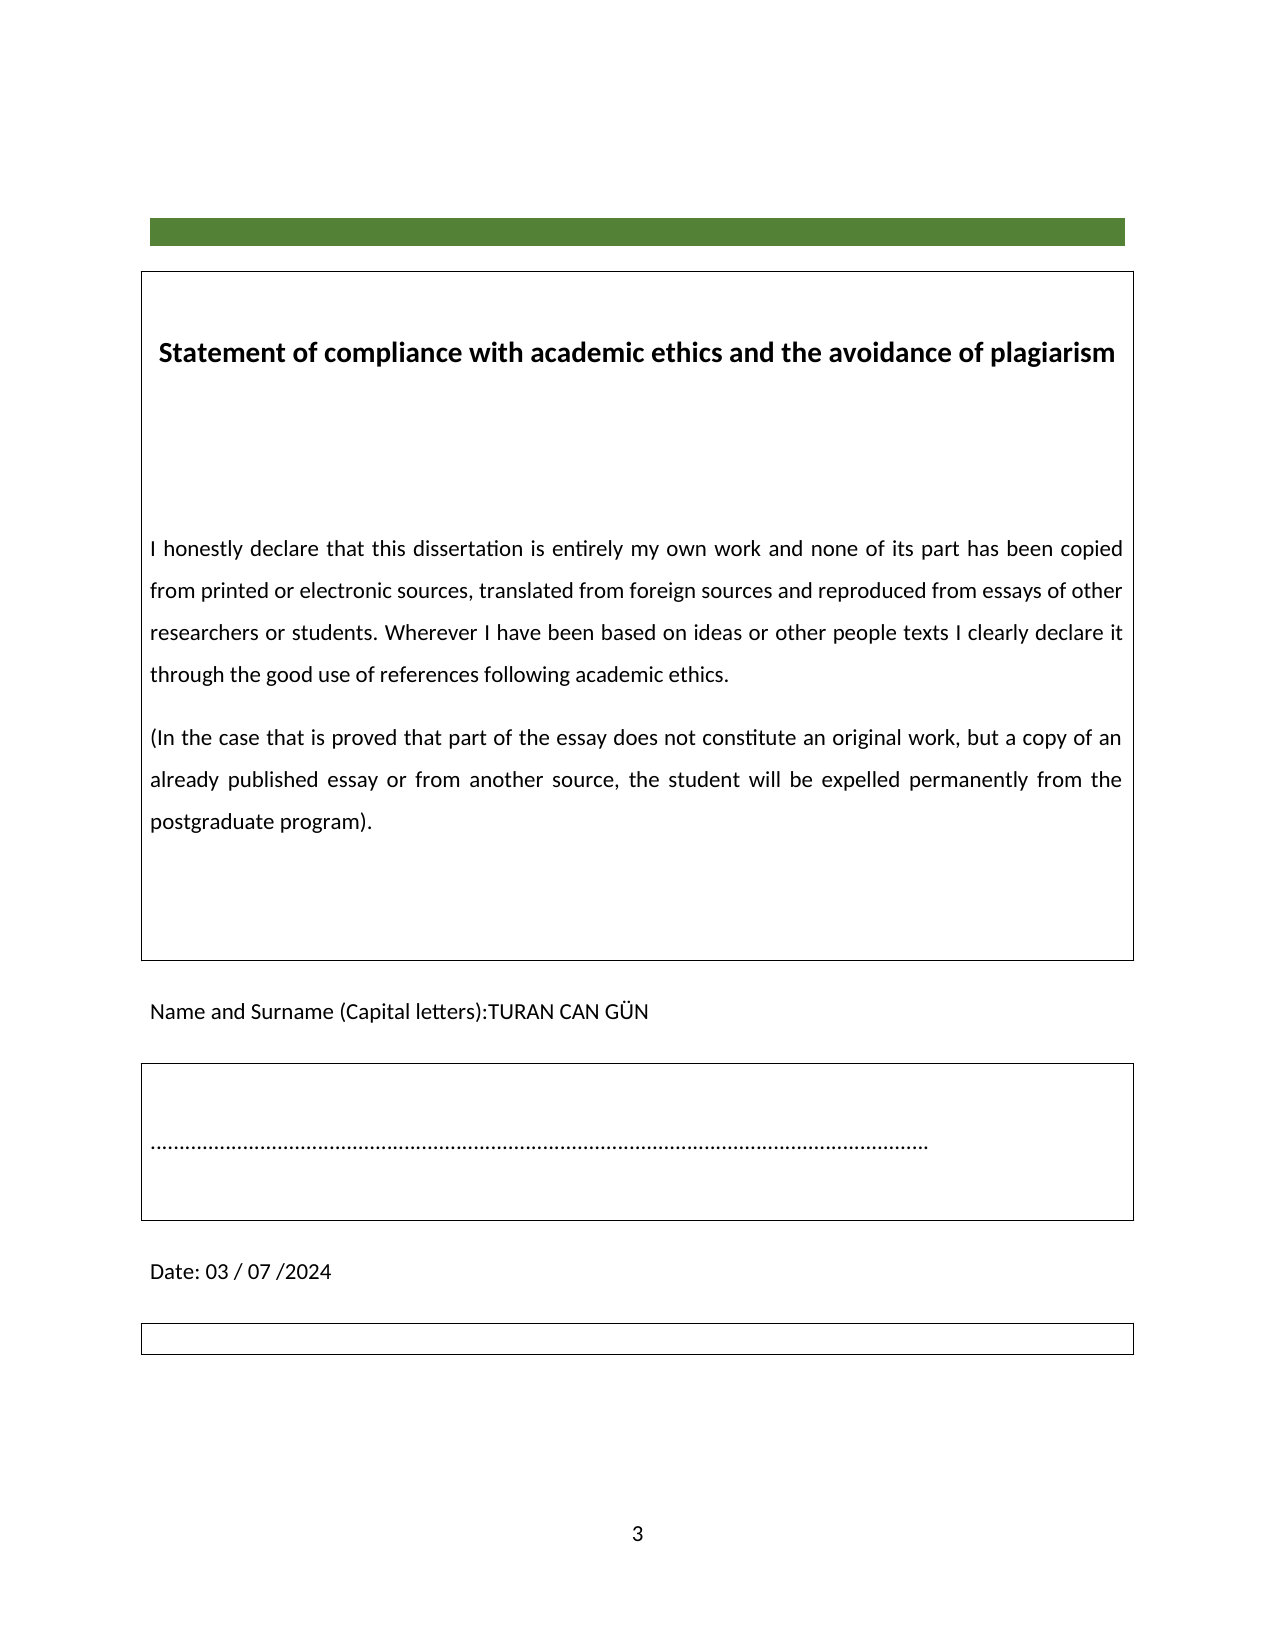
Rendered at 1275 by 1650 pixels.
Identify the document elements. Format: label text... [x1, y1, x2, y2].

text (In the case that is proved that part of the essay does not constitute an original work, but a copy of an already published essay or from another source, the student will be expelled permanently from the postgraduate program). [142, 722, 1133, 835]
text Statement of compliance with academic ethics and the avoidance of plagiarism [142, 333, 1133, 370]
text Name and Surname (Capital letters):TURAN CAN GÜN [141, 996, 1134, 1028]
text Date: 03 / 07 /2024 [141, 1256, 1134, 1288]
text I honestly declare that this dissertation is entirely my own work and none of its part has been copied from printed or electronic sources, translated from foreign sources and reproduced from essays of other researchers or students. Wherever I have been based on ideas or other people texts I clearly declare it through the good use of references following academic ethics. [142, 533, 1133, 688]
text ....................................................................................................................................... [142, 1126, 1133, 1155]
